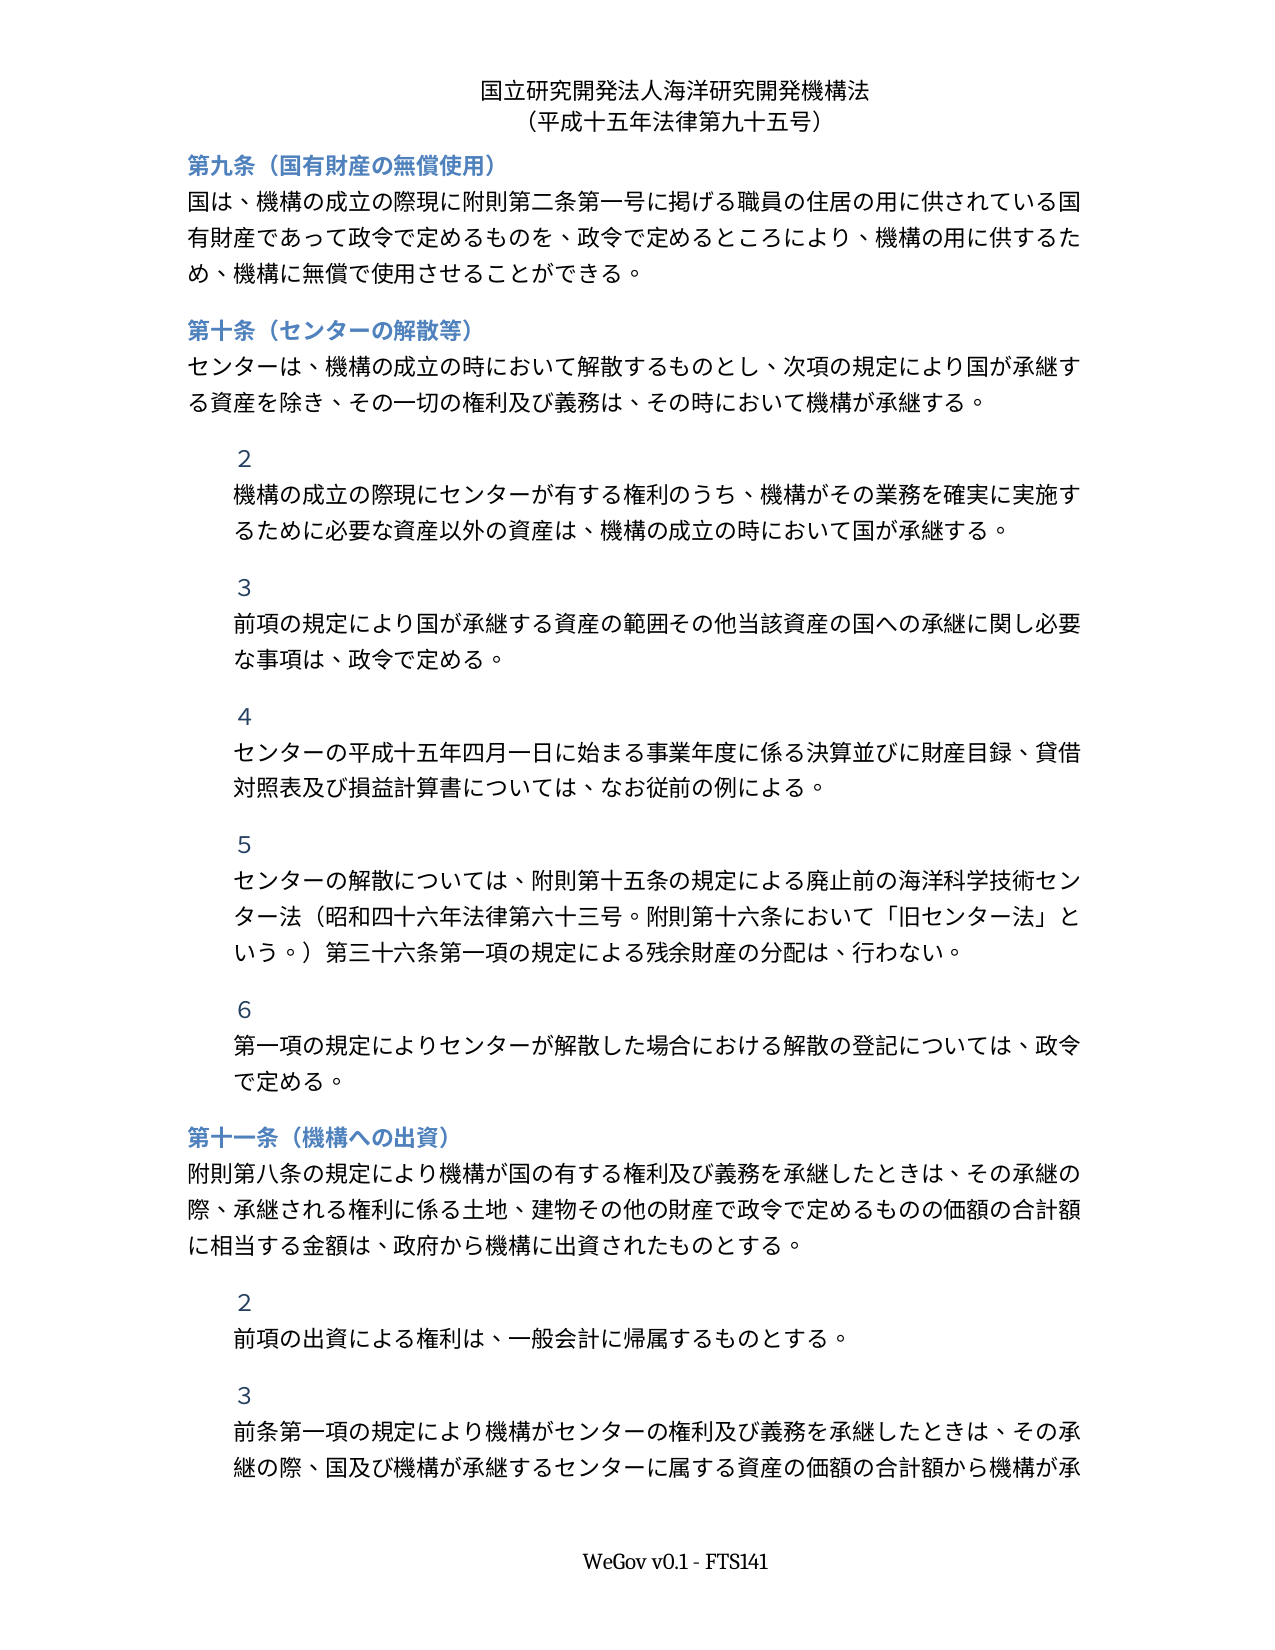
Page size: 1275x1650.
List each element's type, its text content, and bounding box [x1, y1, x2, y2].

subtitle ３ [233, 572, 1087, 603]
text 前項の規定により国が承継する資産の範囲その他当該資産の国への承継に関し必要な事項は、政令で定める。 [233, 608, 1087, 675]
subtitle 第十条（センターの解散等） [187, 314, 1087, 346]
subtitle 第九条（国有財産の無償使用） [187, 150, 1087, 181]
text センターの解散については、附則第十五条の規定による廃止前の海洋科学技術センター法（昭和四十六年法律第六十三号。附則第十六条において「旧センター法」という。）第三十六条第一項の規定による残余財産の分配は、行わない。 [233, 865, 1087, 968]
subtitle ２ [233, 1287, 1087, 1318]
subtitle ２ [233, 443, 1087, 474]
subtitle ３ [233, 1380, 1087, 1411]
text センターの平成十五年四月一日に始まる事業年度に係る決算並びに財産目録、貸借対照表及び損益計算書については、なお従前の例による。 [233, 736, 1087, 804]
text センターは、機構の成立の時において解散するものとし、次項の規定により国が承継する資産を除き、その一切の権利及び義務は、その時において機構が承継する。 [187, 351, 1087, 418]
subtitle ４ [233, 701, 1087, 732]
text 第一項の規定によりセンターが解散した場合における解散の登記については、政令で定める。 [233, 1030, 1087, 1097]
text 前項の出資による権利は、一般会計に帰属するものとする。 [233, 1323, 1087, 1354]
subtitle ６ [233, 994, 1087, 1025]
text 機構の成立の際現にセンターが有する権利のうち、機構がその業務を確実に実施するために必要な資産以外の資産は、機構の成立の時において国が承継する。 [233, 479, 1087, 546]
text 国は、機構の成立の際現に附則第二条第一号に掲げる職員の住居の用に供されている国有財産であって政令で定めるものを、政令で定めるところにより、機構の用に供するため、機構に無償で使用させることができる。 [187, 186, 1087, 289]
text 附則第八条の規定により機構が国の有する権利及び義務を承継したときは、その承継の際、承継される権利に係る土地、建物その他の財産で政令で定めるものの価額の合計額に相当する金額は、政府から機構に出資されたものとする。 [187, 1158, 1087, 1261]
subtitle 第十一条（機構への出資） [187, 1122, 1087, 1154]
subtitle ５ [233, 829, 1087, 860]
